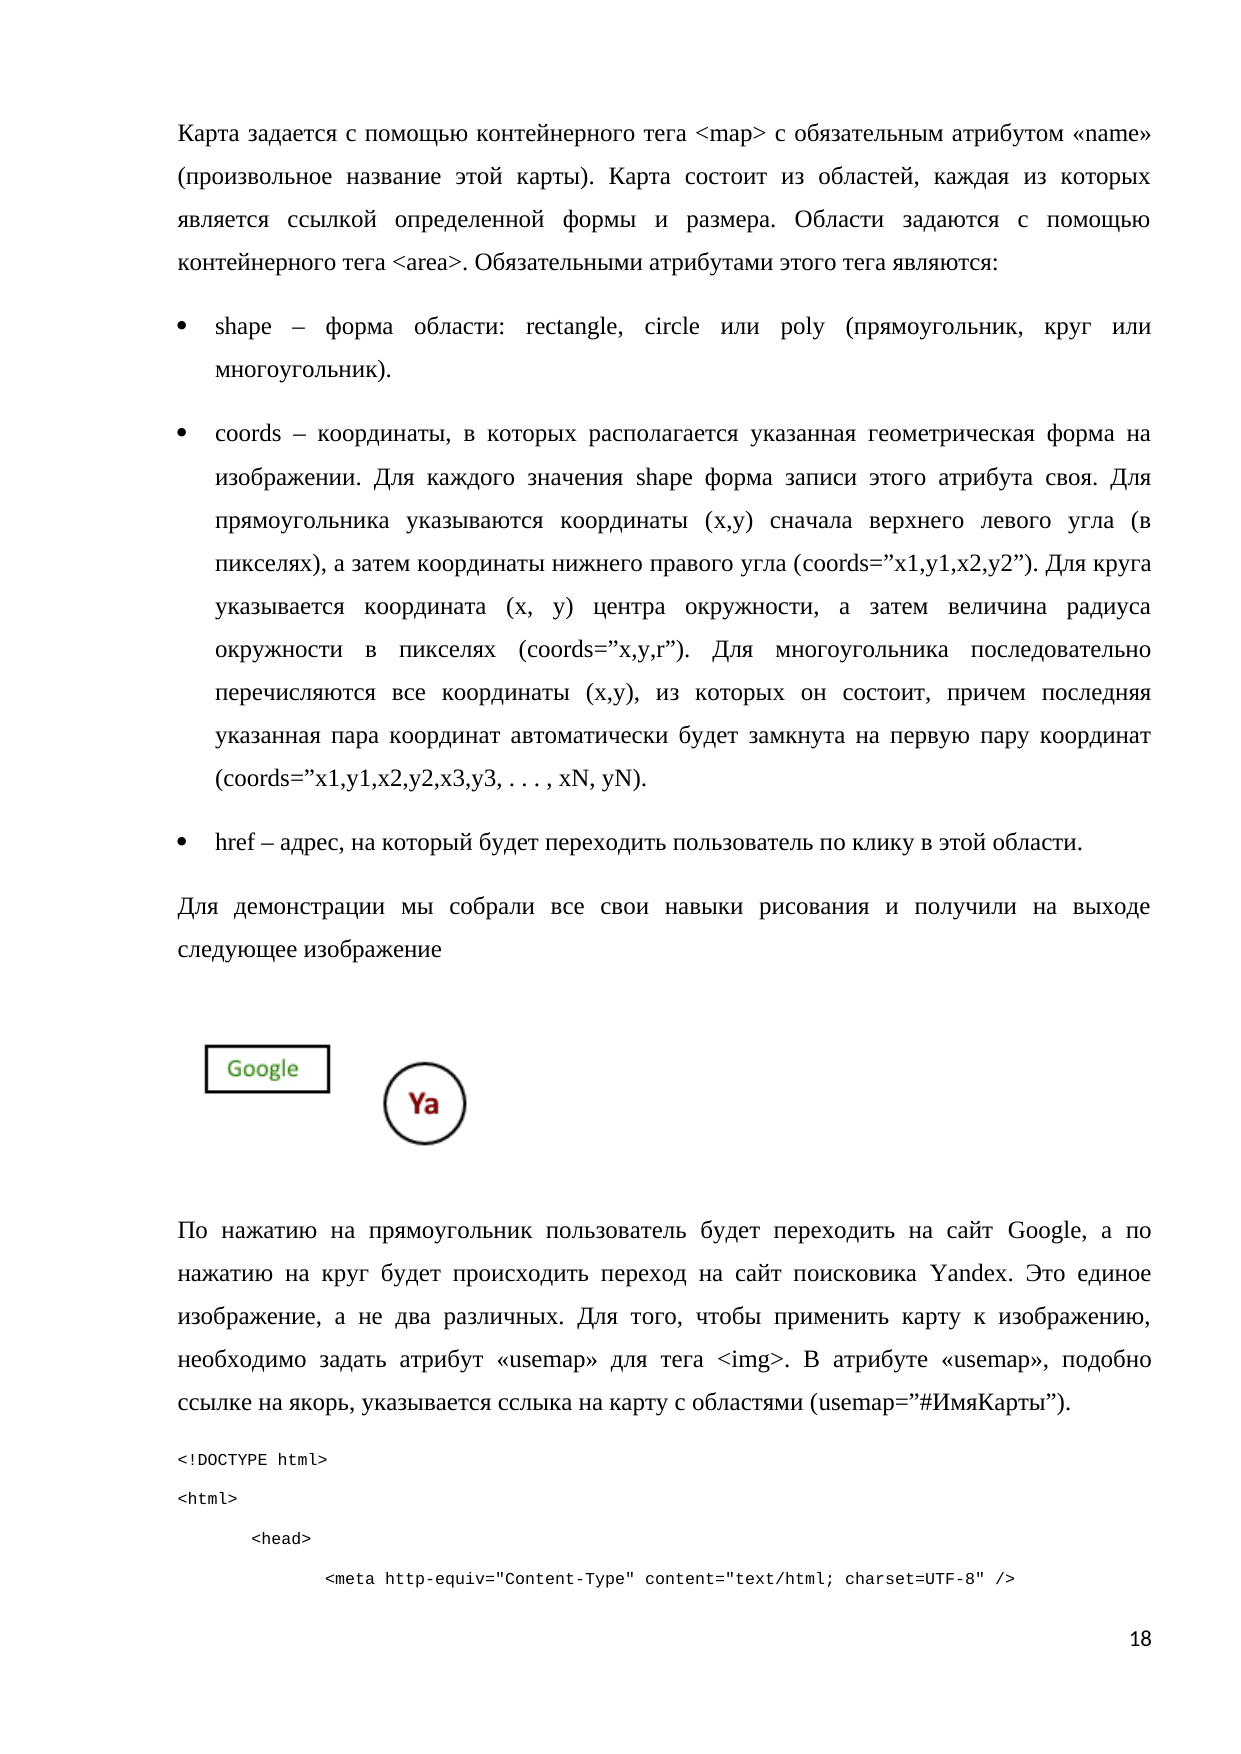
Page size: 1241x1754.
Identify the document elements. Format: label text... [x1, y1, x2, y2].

text По нажатию на прямоугольник пользователь будет переходить на сайт Google, а по нажатию на круг будет происходить переход на сайт поисковика Yandex. Это единое изображение, а не два различных. Для того, чтобы применить карту к изображению, необходимо задать атрибут «usemap» для тега <img>. В атрибуте «usemap», подобно ссылке на якорь, указывается сслыка на карту с областями (usemap=”#ИмяКарты”). [177, 1215, 1152, 1416]
list href – адрес, на который будет переходить пользователь по клику в этой области. [177, 827, 1152, 856]
text Карта задается с помощью контейнерного тега <map> с обязательным атрибутом «name» (произвольное название этой карты). Карта состоит из областей, каждая из которых является ссылкой определенной формы и размера. Области задаются с помощью контейнерного тега <area>. Обязательными атрибутами этого тега являются: [177, 118, 1152, 276]
list coords – координаты, в которых располагается указанная геометрическая форма на изображении. Для каждого значения shape форма записи этого атрибута своя. Для прямоугольника указываются координаты (x,y) сначала верхнего левого угла (в пикселях), а затем координаты нижнего правого угла (coords=”x1,y1,x2,y2”). Для круга указывается координата (x, y) центра окружности, а затем величина радиуса окружности в пикселях (coords=”x,y,r”). Для многоугольника последовательно перечисляются все координаты (x,y), из которых он состоит, причем последняя указанная пара координат автоматически будет замкнута на первую пару координат (coords=”x1,y1,x2,y2,x3,y3, . . . , xN, yN). [177, 418, 1152, 792]
text Для демонстрации мы собрали все свои навыки рисования и получили на выходе следующее изображение [177, 891, 1152, 963]
text <head> [177, 1531, 1152, 1549]
text <!DOCTYPE html> [177, 1451, 1152, 1470]
list shape – форма области: rectangle, circle или poly (прямоугольник, круг или многоугольник). [177, 311, 1152, 383]
text <html> [177, 1491, 1152, 1510]
text <meta http-equiv="Content-Type" content="text/html; charset=UTF-8" /> [177, 1570, 1152, 1589]
picture [177, 998, 487, 1180]
